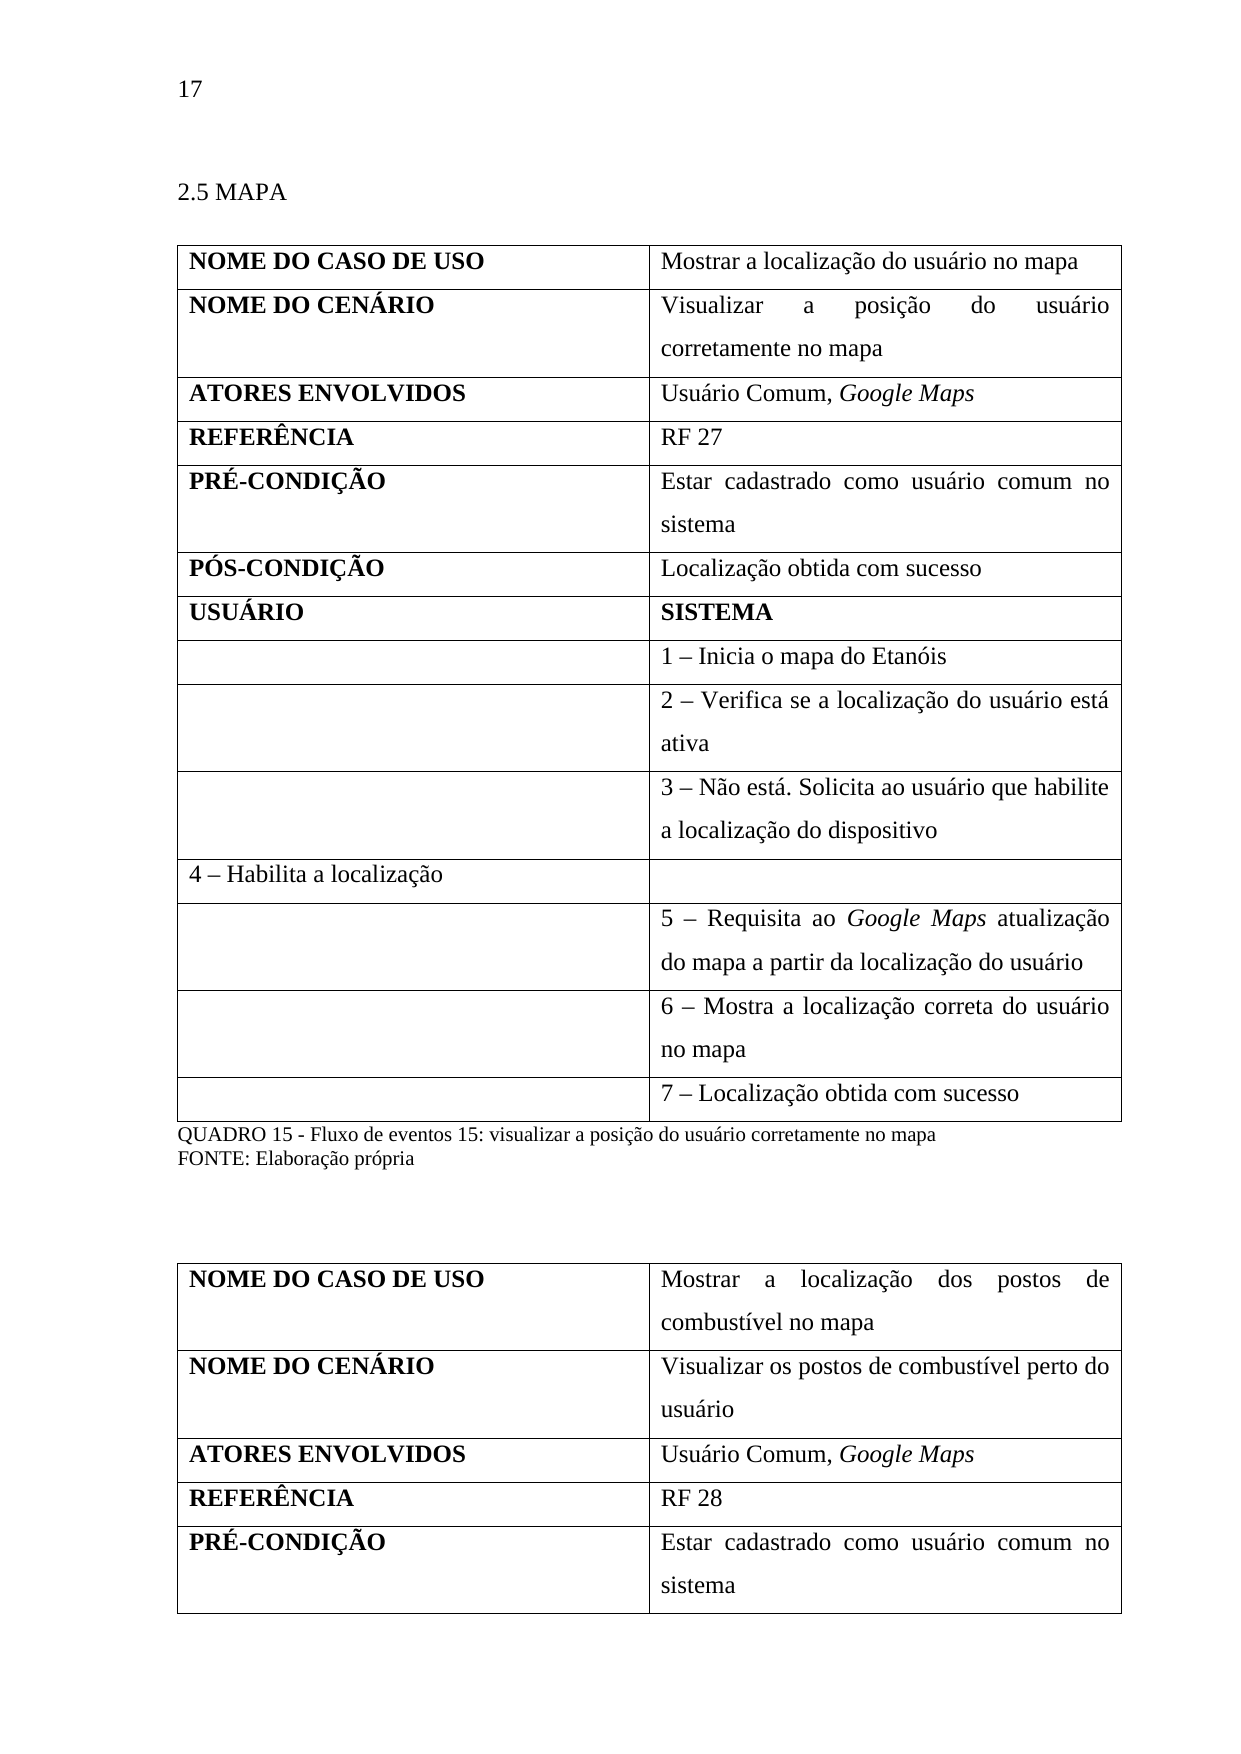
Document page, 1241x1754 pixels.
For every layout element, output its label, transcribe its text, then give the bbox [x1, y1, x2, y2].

table_header NOME DO CASO DE USO [178, 246, 649, 289]
table_cell 2 – Verifica se a localização do usuário está ativa [650, 685, 1121, 771]
table_cell [178, 904, 649, 990]
table_cell [178, 1078, 649, 1121]
table_cell Visualizar a posição do usuário corretamente no mapa [650, 290, 1121, 377]
table_cell [178, 641, 649, 684]
table_cell RF 27 [650, 422, 1121, 465]
table_cell ATORES ENVOLVIDOS [178, 1439, 649, 1482]
table_cell REFERÊNCIA [178, 1483, 649, 1526]
table_cell USUÁRIO [178, 597, 649, 640]
table_cell NOME DO CENÁRIO [178, 290, 649, 377]
table_header NOME DO CASO DE USO [178, 1264, 649, 1350]
table_cell [650, 860, 1121, 902]
table_cell PRÉ-CONDIÇÃO [178, 466, 649, 552]
table_cell 5 – Requisita ao Google Maps atualização do mapa a partir da localização do usuário [650, 904, 1121, 990]
table_cell Visualizar os postos de combustível perto do usuário [650, 1351, 1121, 1438]
table_cell Estar cadastrado como usuário comum no sistema [650, 466, 1121, 552]
table_cell 1 – Inicia o mapa do Etanóis [650, 641, 1121, 684]
table_cell 4 – Habilita a localização [178, 860, 649, 902]
table_cell Localização obtida com sucesso [650, 553, 1121, 596]
subtitle 2.5 MAPA [177, 177, 1122, 206]
table_cell PÓS-CONDIÇÃO [178, 553, 649, 596]
table_cell [178, 685, 649, 771]
table_cell [178, 991, 649, 1077]
table_cell SISTEMA [650, 597, 1121, 640]
table_header Mostrar a localização do usuário no mapa [650, 246, 1121, 289]
table_cell RF 28 [650, 1483, 1121, 1526]
table_cell 7 – Localização obtida com sucesso [650, 1078, 1121, 1121]
table_cell Estar cadastrado como usuário comum no sistema [650, 1527, 1121, 1613]
table_cell Usuário Comum, Google Maps [650, 1439, 1121, 1482]
table_cell 3 – Não está. Solicita ao usuário que habilite a localização do dispositivo [650, 772, 1121, 858]
table_cell NOME DO CENÁRIO [178, 1351, 649, 1438]
table_cell ATORES ENVOLVIDOS [178, 378, 649, 421]
text FONTE: Elaboração própria [177, 1146, 1122, 1170]
table_cell [178, 772, 649, 858]
table_header Mostrar a localização dos postos de combustível no mapa [650, 1264, 1121, 1350]
table_cell Usuário Comum, Google Maps [650, 378, 1121, 421]
table_cell REFERÊNCIA [178, 422, 649, 465]
table_cell 6 – Mostra a localização correta do usuário no mapa [650, 991, 1121, 1077]
table_cell PRÉ-CONDIÇÃO [178, 1527, 649, 1613]
